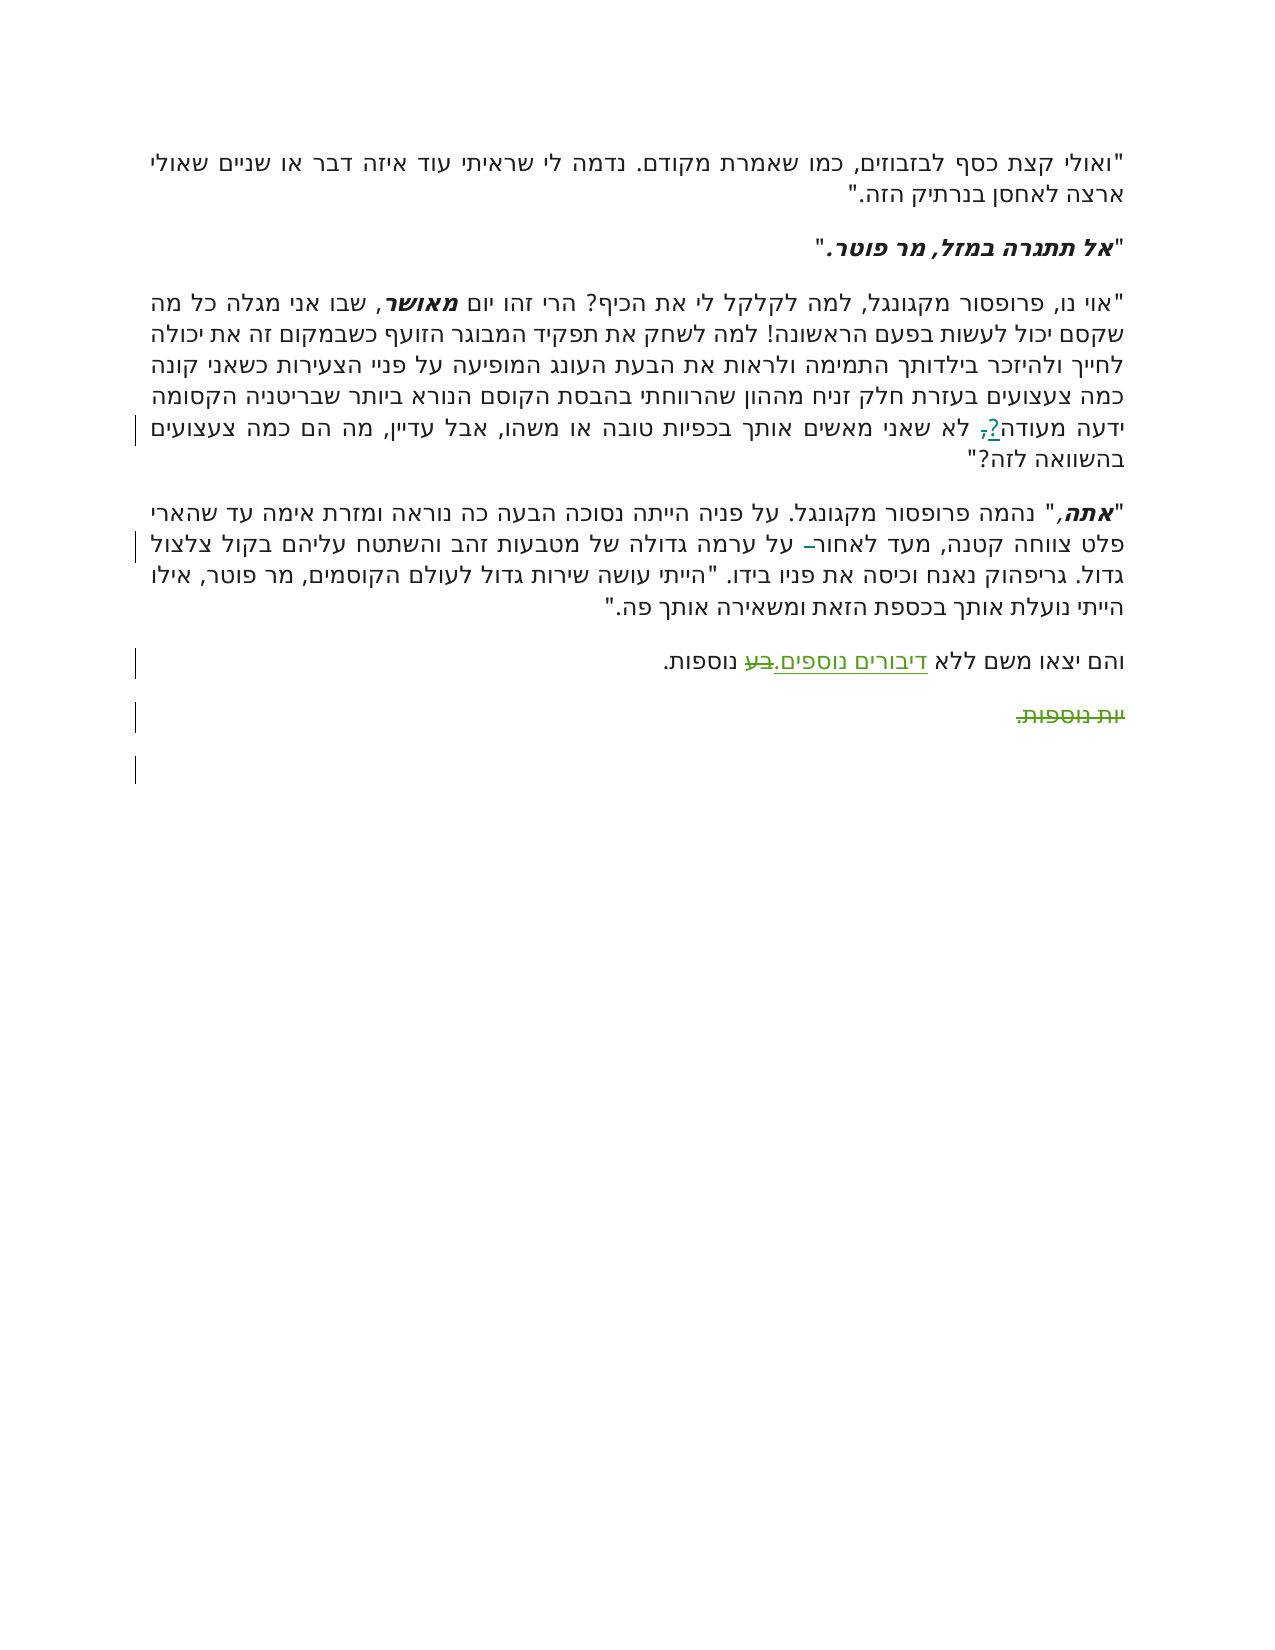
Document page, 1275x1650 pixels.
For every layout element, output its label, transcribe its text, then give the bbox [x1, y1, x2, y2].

text "אתה," נהמה פרופסור מקגונגל. על פניה הייתה נסוכה הבעה כה נוראה ומזרת אימה עד שהארי פלט צווחה קטנה, מעד לאחור על ערמה גדולה של מטבעות זהב והשתטח עליהם בקול צלצול גדול. גריפהוק נאנח וכיסה את פניו בידו. "הייתי עושה שירות גדול לעולם הקוסמים, מר פוטר, אילו הייתי נועלת אותך בכספת הזאת ומשאירה אותך פה." [150, 500, 1125, 625]
text "אוי נו, פרופסור מקגונגל, למה לקלקל לי את הכיף? הרי זהו יום מאושר, שבו אני מגלה כל מה שקסם יכול לעשות בפעם הראשונה! למה לשחק את תפקיד המבוגר הזועף כשבמקום זה את יכולה לחייך ולהיזכר בילדותך התמימה ולראות את הבעת העונג המופיעה על פניי הצעירות כשאני קונה כמה צעצועים בעזרת חלק זניח מההון שהרווחתי בהבסת הקוסם הנורא ביותר שבריטניה הקסומה ידעה מעודה לא שאני מאשים אותך בכפיות טובה או משהו, אבל עדיין, מה הם כמה צעצועים בהשוואה לזה?" [150, 289, 1125, 477]
text "ואולי קצת כסף לבזבוזים, כמו שאמרת מקודם. נדמה לי שראיתי עוד איזה דבר או שניים שאולי ארצה לאחסן בנרתיק הזה." [150, 150, 1125, 212]
text והם יצאו משם ללא [150, 648, 1125, 679]
text "אל תתגרה במזל, מר פוטר." [150, 235, 1125, 267]
